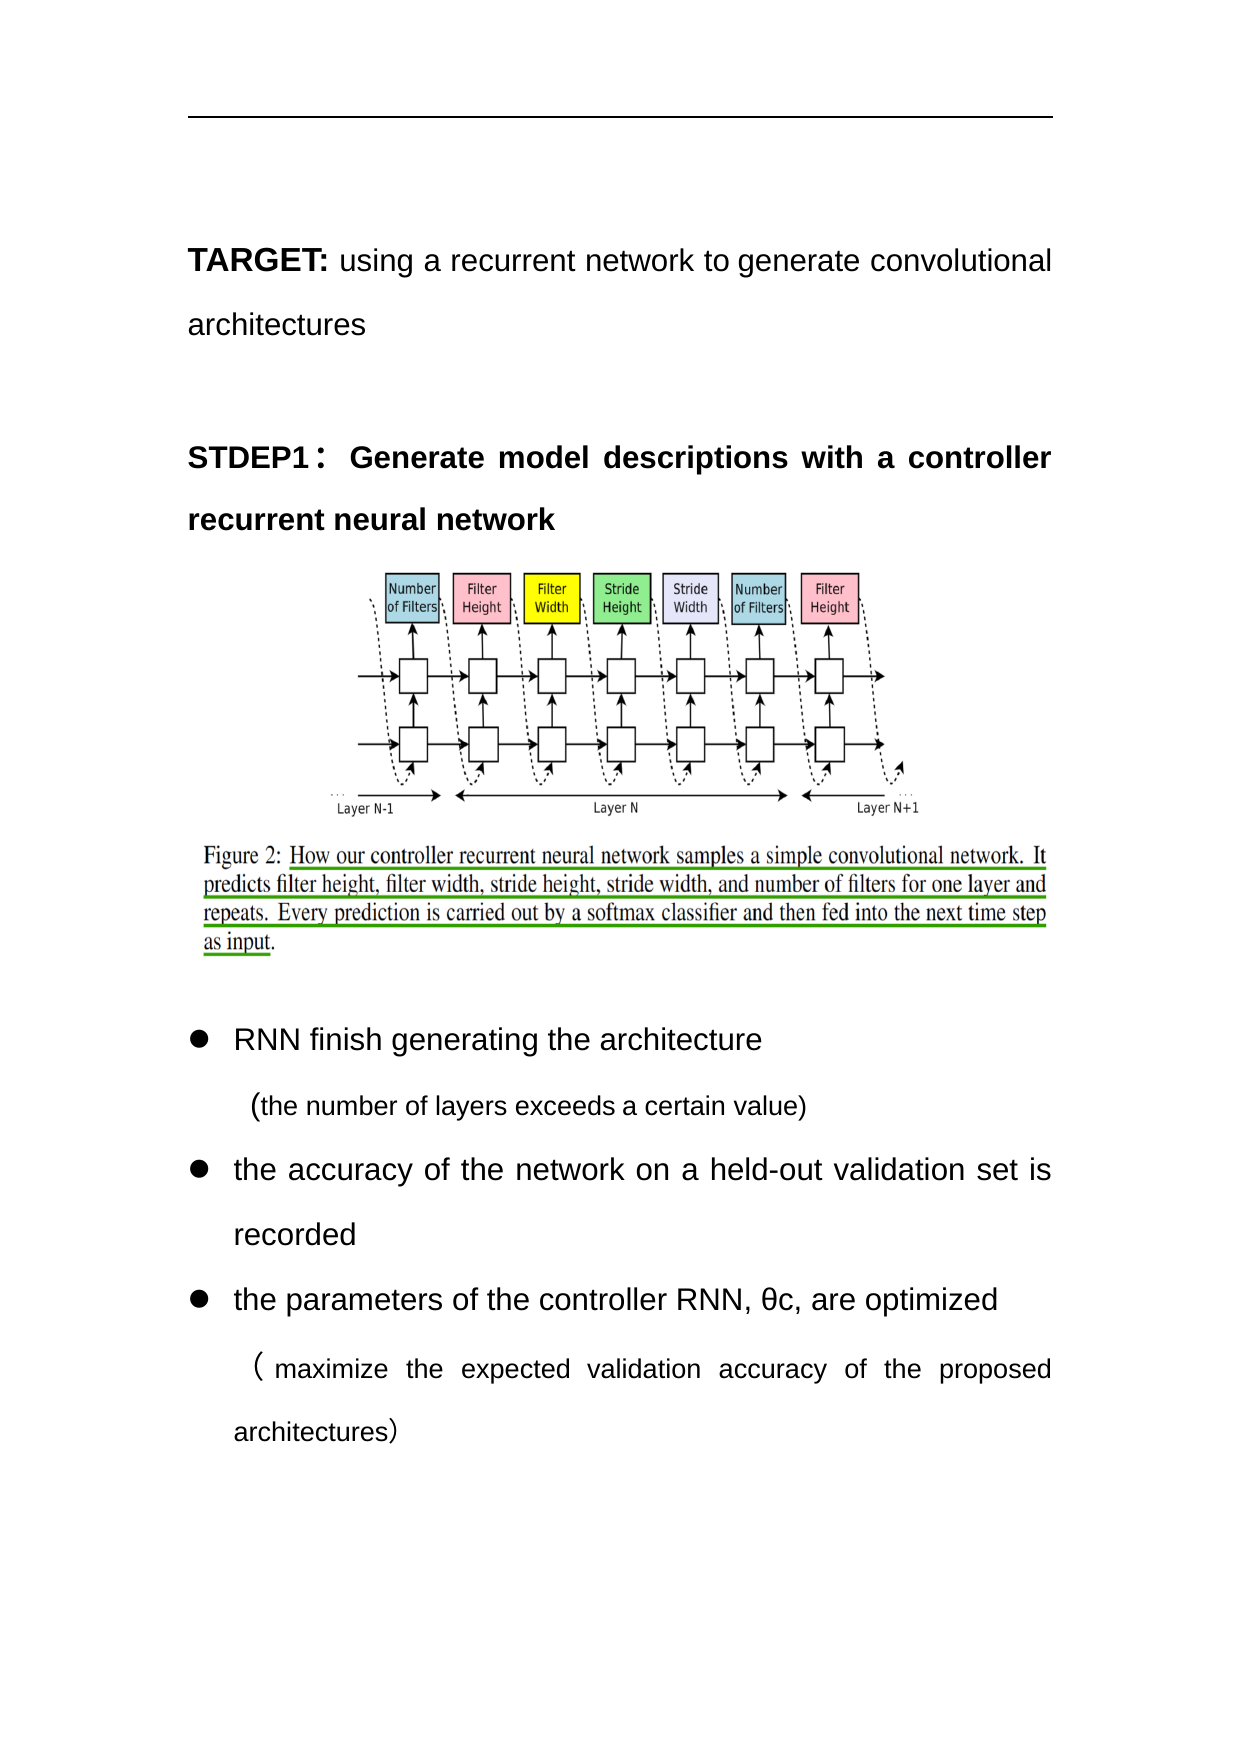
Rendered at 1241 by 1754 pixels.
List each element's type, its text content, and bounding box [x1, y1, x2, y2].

text STDEP1：Generate model descriptions with a controller recurrent neural network [187, 422, 1053, 552]
list the accuracy of the network on a held-out validation set is recorded [187, 1137, 1053, 1267]
list the parameters of the controller RNN, θc, are optimized [187, 1267, 1053, 1332]
text (the number of layers exceeds a certain value) [187, 1072, 1053, 1137]
picture [187, 552, 1053, 977]
list RNN finish generating the architecture [187, 1007, 1053, 1072]
list （maximize the expected validation accuracy of the proposed architectures） [233, 1332, 1053, 1462]
text TARGET: using a recurrent network to generate convolutional architectures [187, 227, 1053, 357]
